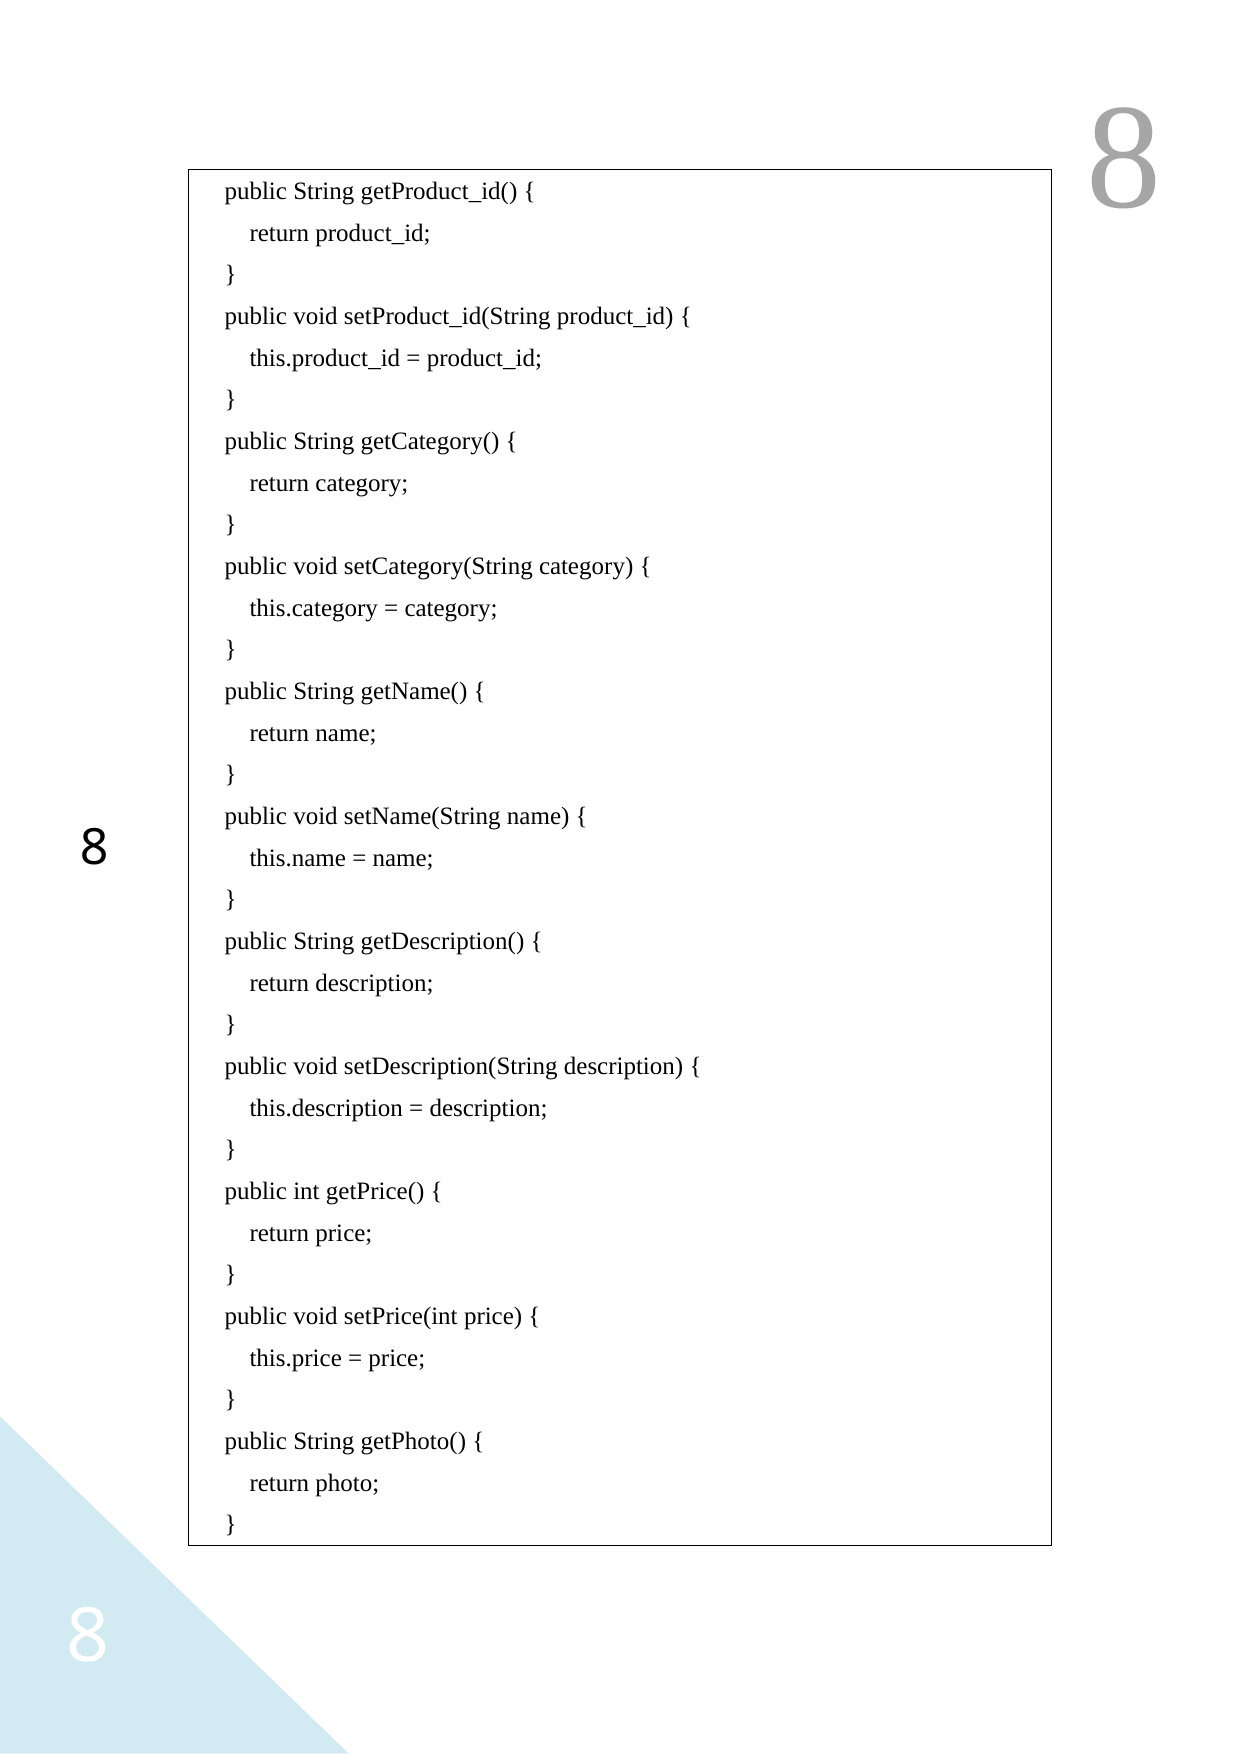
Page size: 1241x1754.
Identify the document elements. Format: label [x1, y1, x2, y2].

table_header [189, 170, 1051, 1545]
